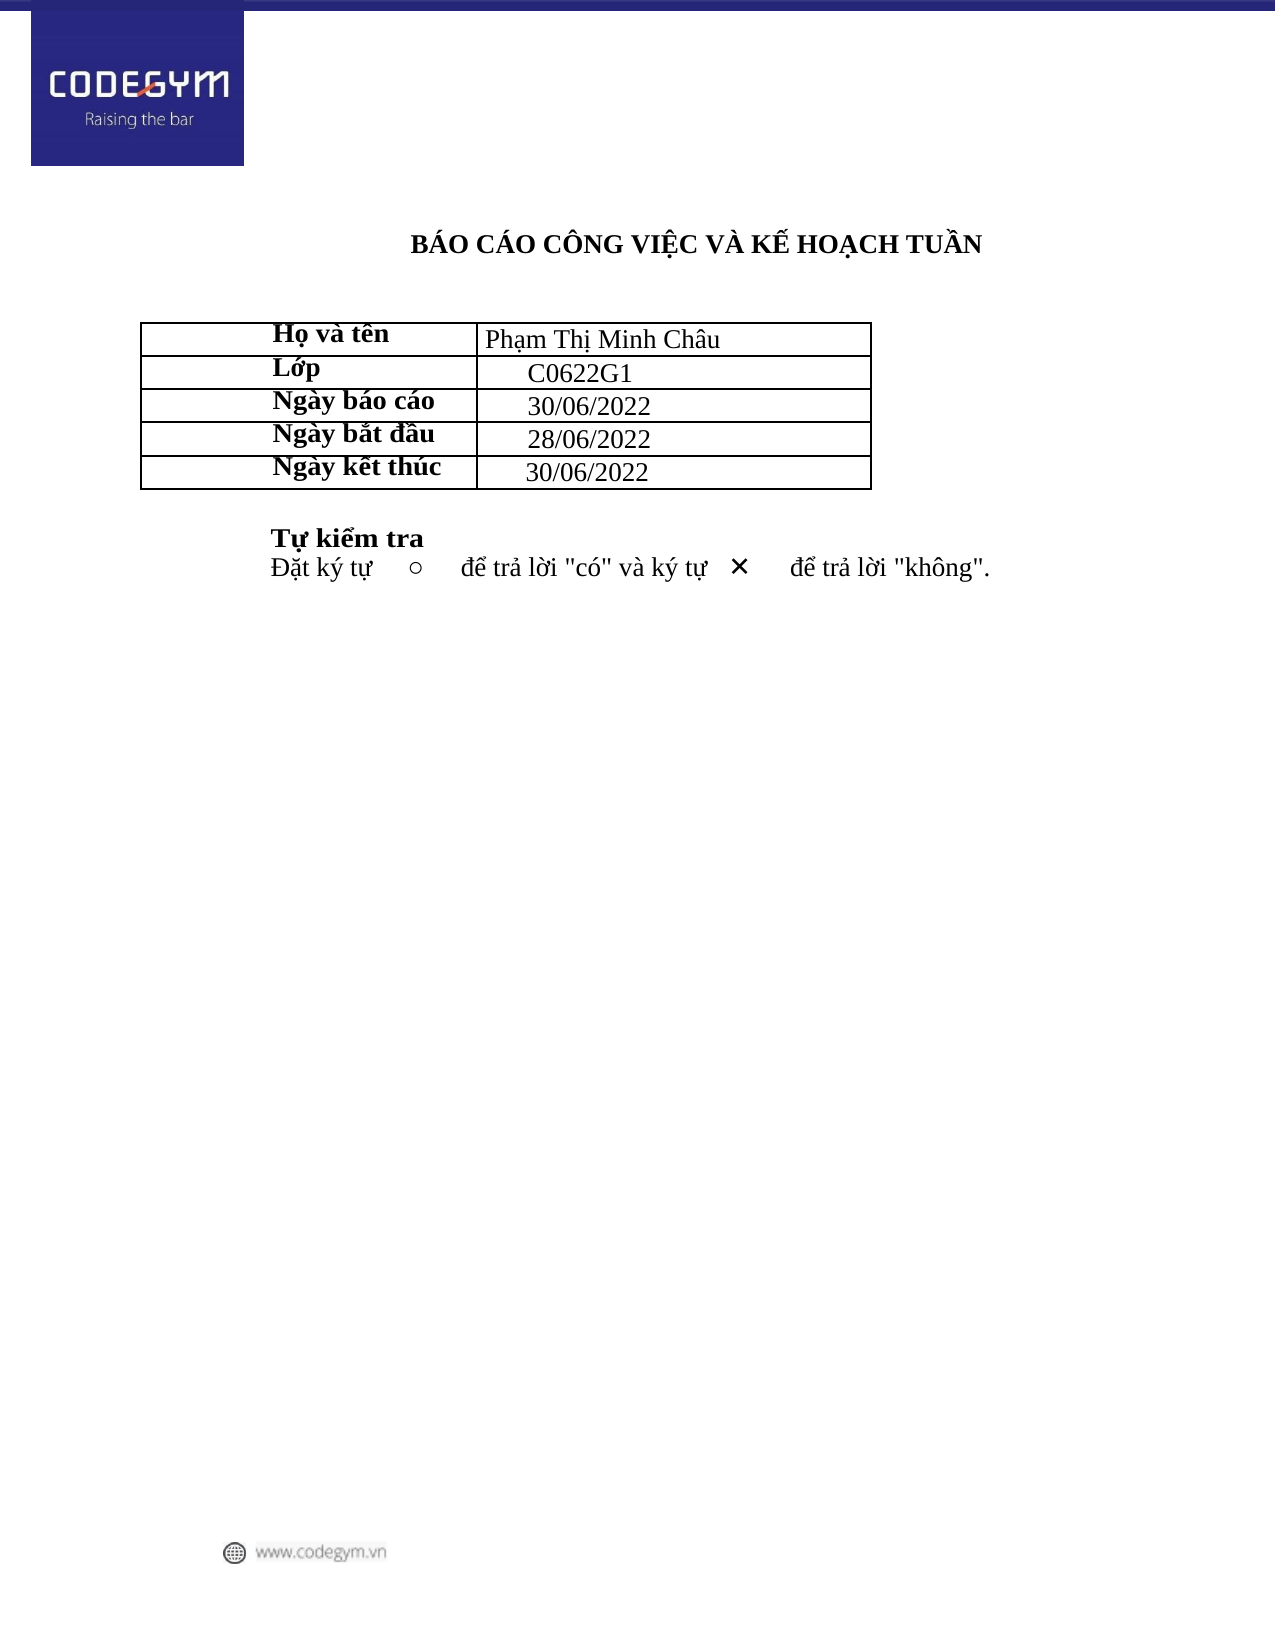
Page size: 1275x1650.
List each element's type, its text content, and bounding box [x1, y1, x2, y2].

table_cell 28/06/2022 [478, 423, 870, 454]
table_cell 30/06/2022 [478, 457, 870, 488]
text Đặt ký tự ○ để trả lời "có" và ký tự ✕ để trả lời "không". [270, 554, 1131, 582]
picture [223, 1535, 1246, 1636]
picture [0, 0, 1275, 166]
table_header Phạm Thị Minh Châu [478, 324, 870, 355]
text BÁO CÁO CÔNG VIỆC VÀ KẾ HOẠCH TUẦN [266, 228, 1127, 259]
table_cell Ngày kết thúc [142, 457, 476, 488]
table_header Họ và tên [142, 324, 476, 355]
table_cell Ngày báo cáo [142, 390, 476, 421]
table_cell C0622G1 [478, 357, 870, 388]
table_cell Ngày bắt đầu [142, 423, 476, 454]
table_cell 30/06/2022 [478, 390, 870, 421]
table_cell Lớp [142, 357, 476, 388]
text Tự kiểm tra [270, 522, 1131, 554]
